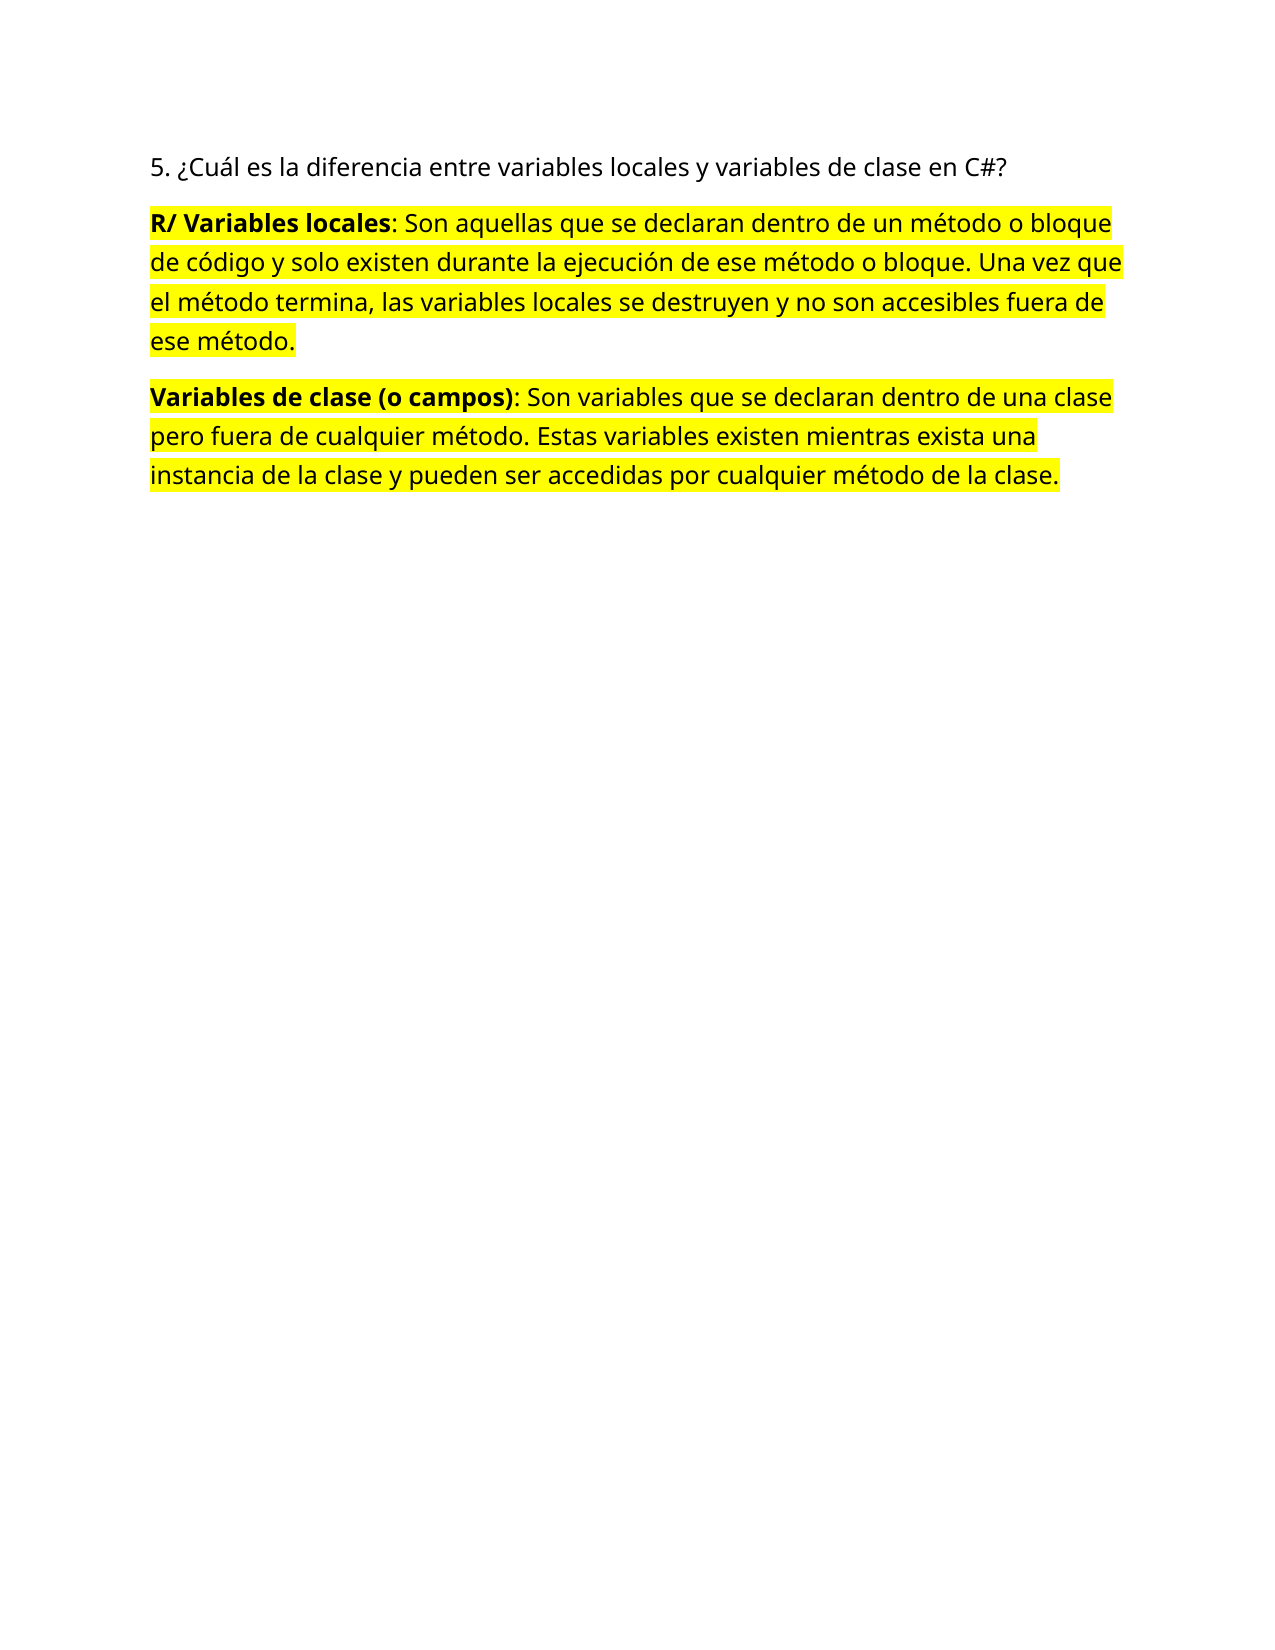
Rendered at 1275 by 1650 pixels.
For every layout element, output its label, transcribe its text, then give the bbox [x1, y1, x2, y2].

text R/ Variables locales: Son aquellas que se declaran dentro de un método o bloque de código y solo existen durante la ejecución de ese método o bloque. Una vez que el método termina, las variables locales se destruyen y no son accesibles fuera de ese método. [150, 206, 1125, 357]
text Variables de clase (o campos): Son variables que se declaran dentro de una clase pero fuera de cualquier método. Estas variables existen mientras exista una instancia de la clase y pueden ser accedidas por cualquier método de la clase. [150, 379, 1125, 492]
text 5. ¿Cuál es la diferencia entre variables locales y variables de clase en C#? [150, 150, 1125, 184]
